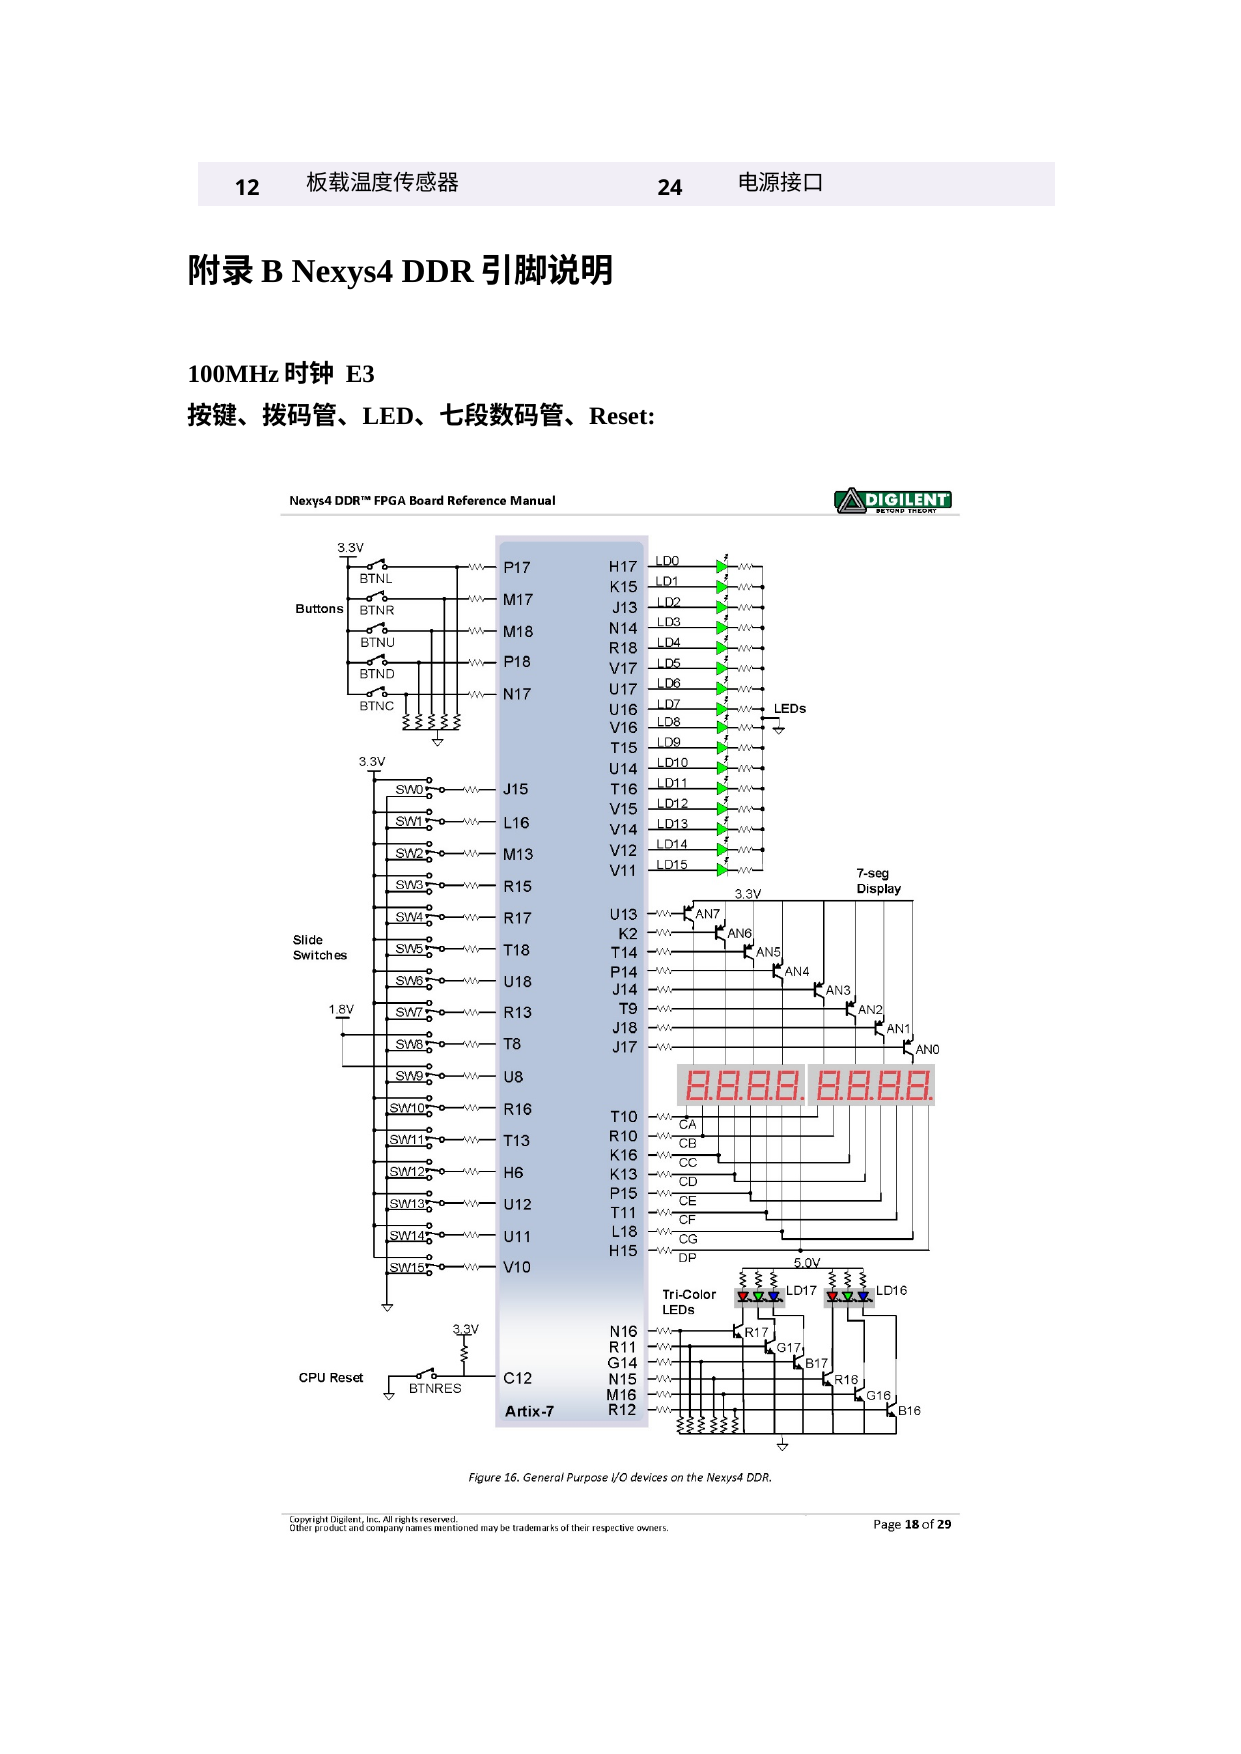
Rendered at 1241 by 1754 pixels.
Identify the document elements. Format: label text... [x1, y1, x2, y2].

text 100MHz时钟 E3 [187, 354, 1053, 390]
table_cell 24 [601, 162, 719, 206]
picture [187, 437, 1053, 1557]
subtitle 附录B Nexys4 DDR引脚说明 [187, 235, 1053, 300]
table_cell 电源接口 [719, 162, 1055, 206]
table_cell 12 [198, 162, 291, 206]
text 按键、拨码管、LED、七段数码管、Reset: [187, 395, 1053, 432]
table_cell 板载温度传感器 [291, 162, 601, 206]
